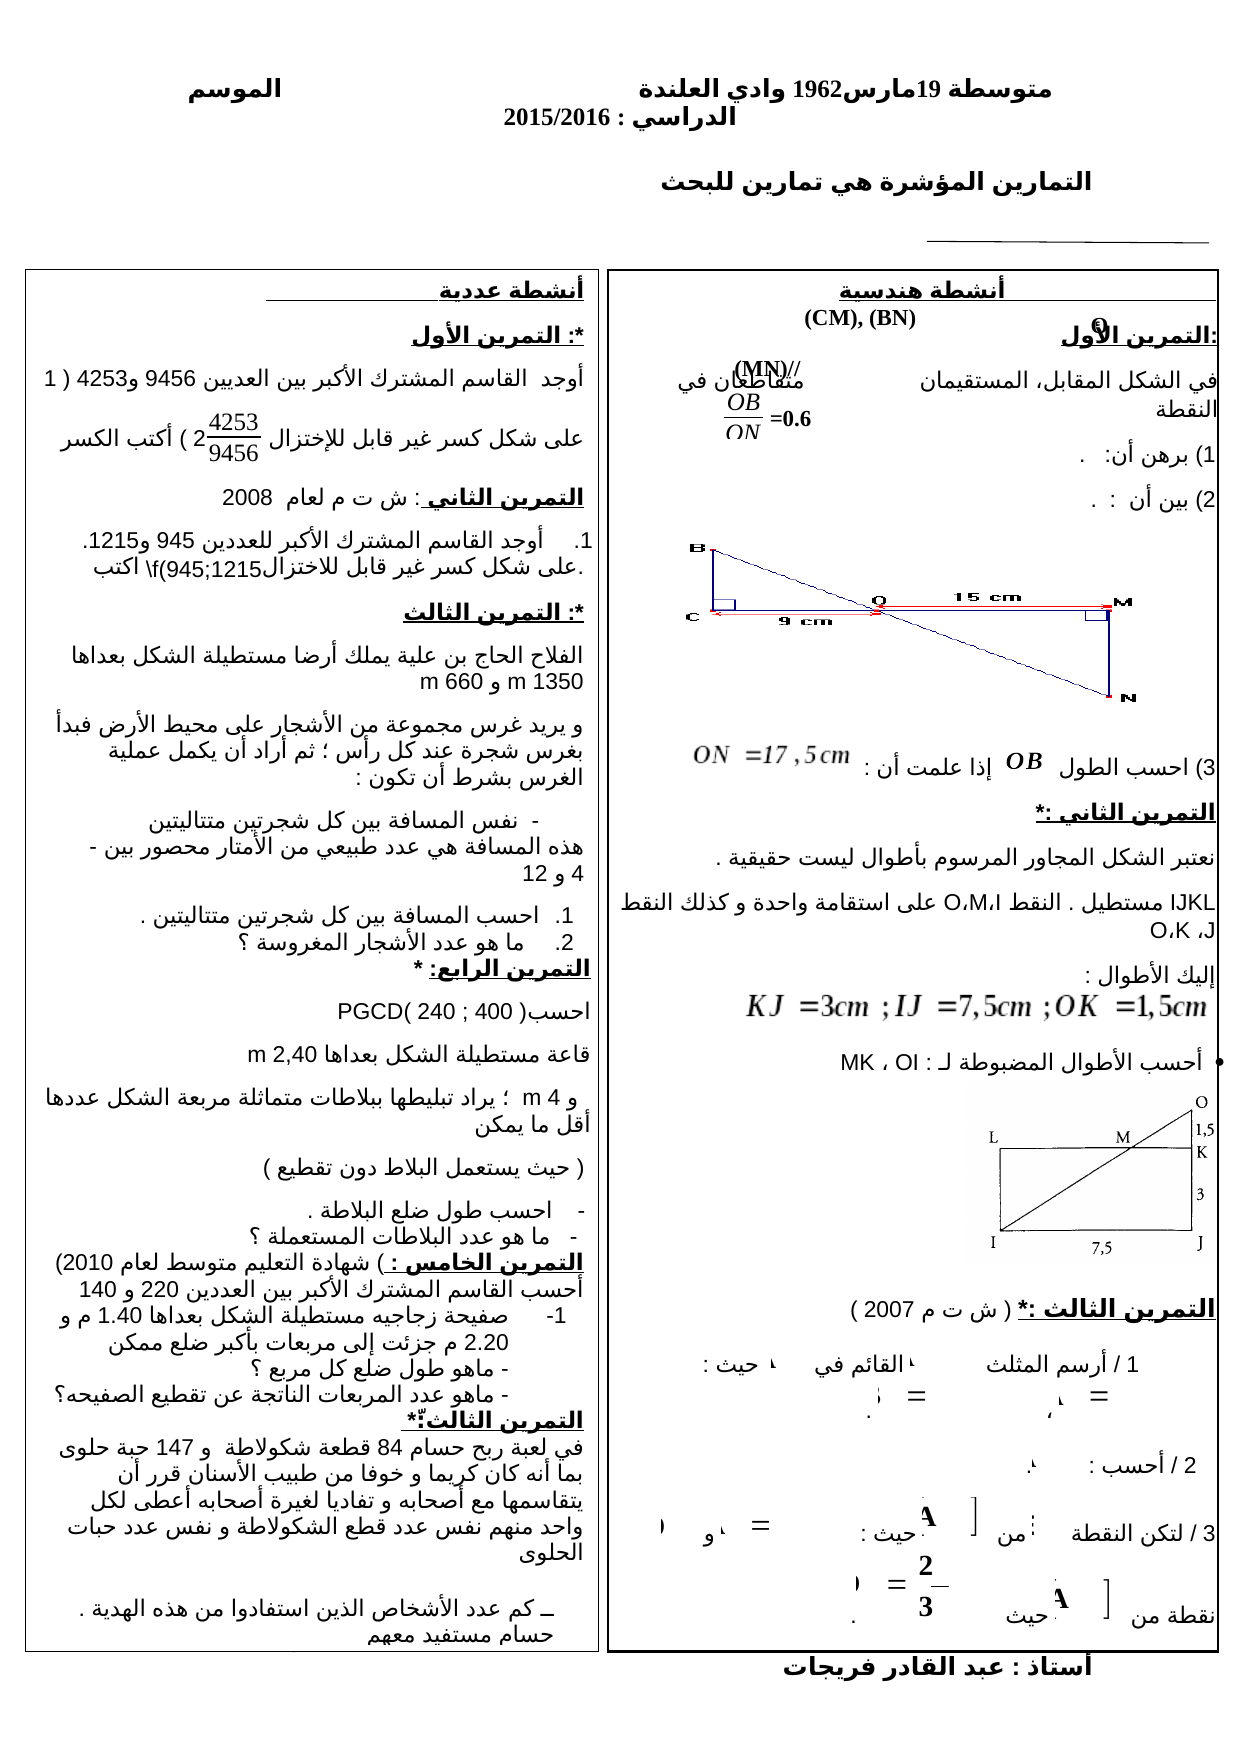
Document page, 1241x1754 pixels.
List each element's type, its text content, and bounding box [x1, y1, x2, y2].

list التمارين المؤشرة هي تمارين للبحث [88, 167, 1093, 196]
